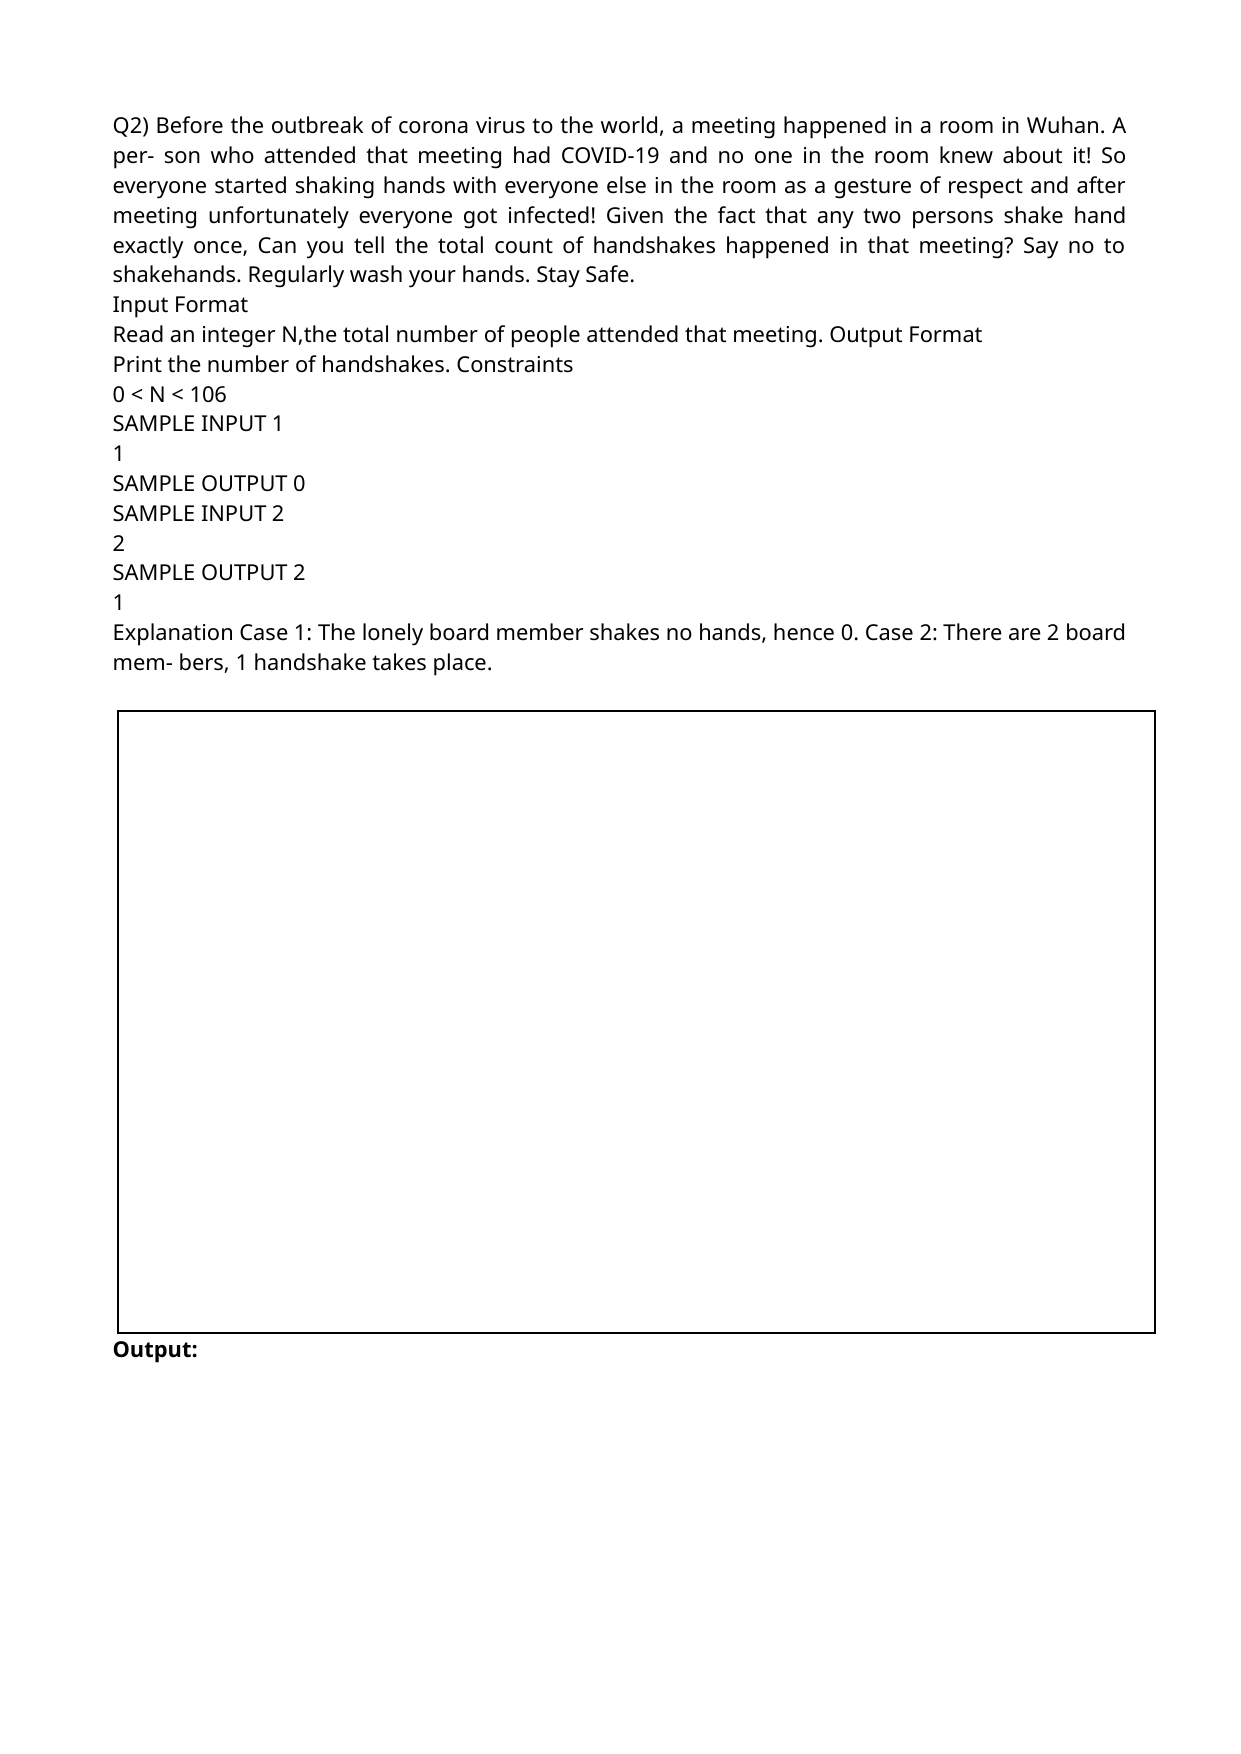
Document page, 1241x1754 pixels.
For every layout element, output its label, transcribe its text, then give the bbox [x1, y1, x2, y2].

text SAMPLE OUTPUT 0 [112, 468, 1128, 498]
text 1 [112, 438, 1128, 468]
text 2 [112, 527, 1128, 557]
text 1 [112, 587, 1128, 617]
text SAMPLE INPUT 2 [112, 498, 1128, 527]
text Q2) Before the outbreak of corona virus to the world, a meeting happened in a room in Wuhan. A per- son who attended that meeting had COVID-19 and no one in the room knew about it! So everyone started shaking hands with everyone else in the room as a gesture of respect and after meeting unfortunately everyone got infected! Given the fact that any two persons shake hand exactly once, Can you tell the total count of handshakes happened in that meeting? Say no to shakehands. Regularly wash your hands. Stay Safe. [112, 110, 1128, 289]
picture [119, 712, 1154, 1332]
text Read an integer N,the total number of people attended that meeting. Output Format [112, 319, 1128, 349]
text SAMPLE OUTPUT 2 [112, 557, 1128, 587]
text SAMPLE INPUT 1 [112, 408, 1128, 438]
text Input Format [112, 289, 1128, 319]
text Explanation Case 1: The lonely board member shakes no hands, hence 0. Case 2: There are 2 board mem- bers, 1 handshake takes place. [112, 617, 1128, 676]
text 0 < N < 106 [112, 378, 1128, 408]
text Print the number of handshakes. Constraints [112, 349, 1128, 378]
